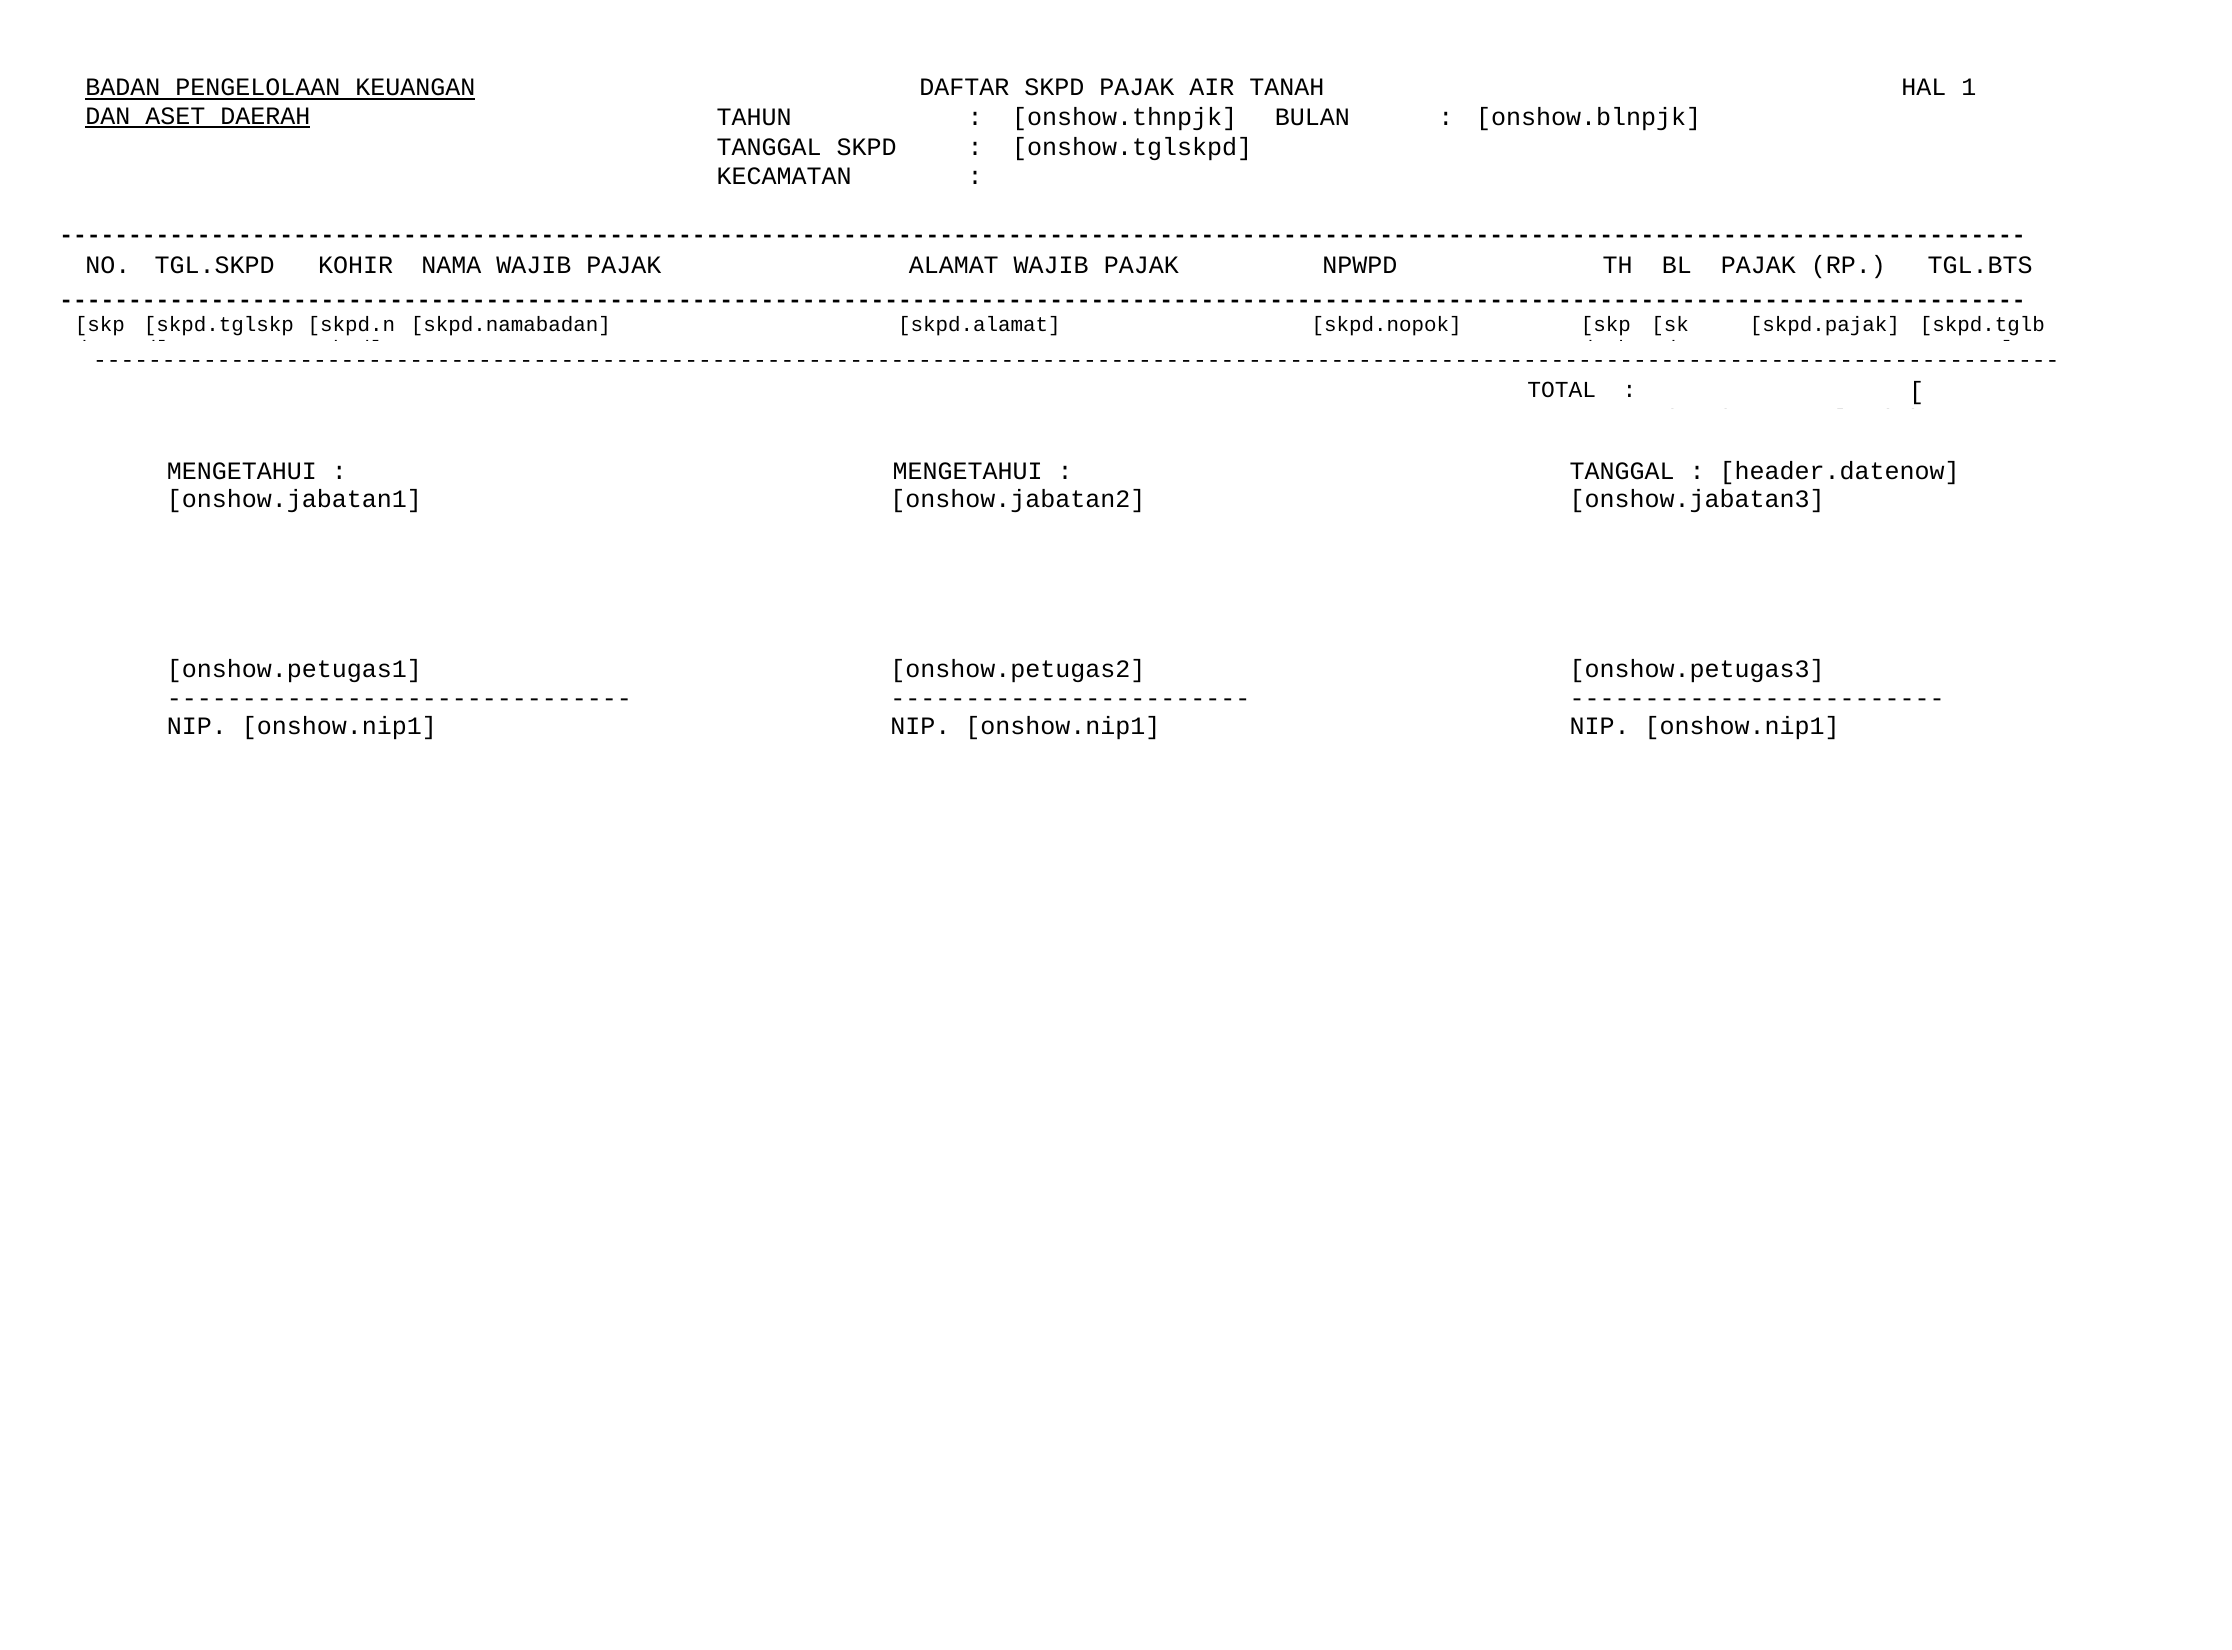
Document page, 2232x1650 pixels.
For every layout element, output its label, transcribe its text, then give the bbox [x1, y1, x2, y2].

table_header [skpd.tglbatas] [1911, 314, 2089, 341]
table_header [skpd.thnpajak] [1575, 314, 1645, 341]
table_header [skpd.nopok] [1305, 314, 1575, 341]
table_header [skpd.alamat] [892, 314, 1305, 341]
table_header [skpd.pajak] [1704, 314, 1911, 341]
table_header [skpd.noskpd] [301, 314, 405, 341]
table_header [skpd.namabadan] [405, 314, 892, 341]
table_header [skpd.blnpajak] [1645, 314, 1704, 341]
table_header [skpd.tglskpd] [138, 314, 301, 341]
table_header [skpd.no;block=tbs:row] [69, 314, 138, 341]
